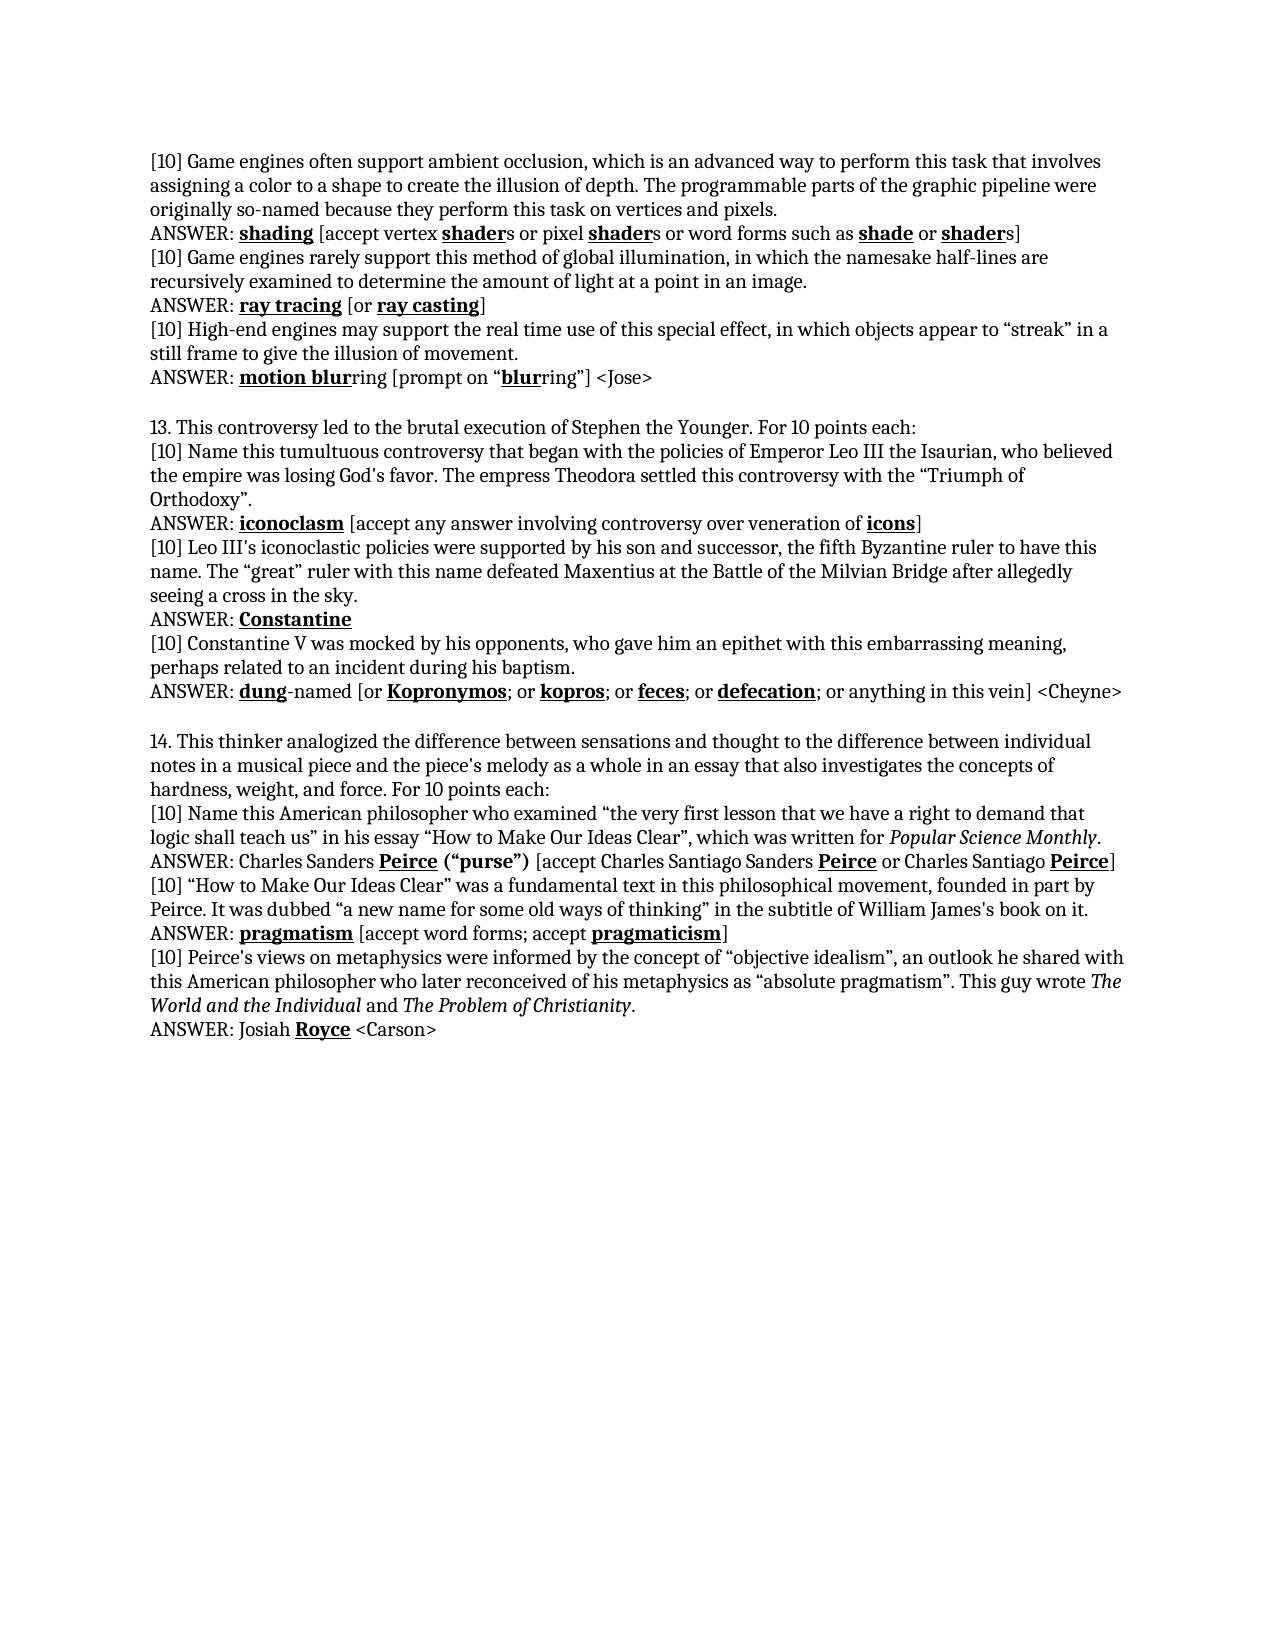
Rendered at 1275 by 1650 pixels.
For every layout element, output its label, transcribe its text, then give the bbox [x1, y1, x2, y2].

text 14. This thinker analogized the difference between sensations and thought to the difference between individual notes in a musical piece and the piece's melody as a whole in an essay that also investigates the concepts of hardness, weight, and force. For 10 points each: [150, 730, 1125, 802]
text 13. This controversy led to the brutal execution of Stephen the Younger. For 10 points each: [10] Name this tumultuous controversy that began with the policies of Emperor Leo III the Isaurian, who believed the empire was losing God's favor. The empress Theodora settled this controversy with the “Triumph of Orthodoxy”. ANSWER: iconoclasm [accept any answer involving controversy over veneration of icons] [10] Leo III's iconoclastic policies were supported by his son and successor, the fifth Byzantine ruler to have this name. The “great” ruler with this name defeated Maxentius at the Battle of the Milvian Bridge after allegedly seeing a cross in the sky. ANSWER: Constantine [10] Constantine V was mocked by his opponents, who gave him an epithet with this embarrassing meaning, perhaps related to an incident during his baptism. ANSWER: dung-named [or Kopronymos; or kopros; or feces; or defecation; or anything in this vein] <Cheyne> [150, 416, 1125, 703]
text [10] “How to Make Our Ideas Clear” was a fundamental text in this philosophical movement, founded in part by Peirce. It was dubbed “a new name for some old ways of thinking” in the subtitle of William James's book on it. [150, 873, 1125, 921]
text [10] Game engines rarely support this method of global illumination, in which the namesake half-lines are recursively examined to determine the amount of light at a point in an image. [150, 246, 1125, 294]
text ANSWER: Josiah Royce <Carson> [150, 1017, 1125, 1041]
text ANSWER: shading [accept vertex shaders or pixel shaders or word forms such as shade or shaders] [150, 222, 1125, 246]
text [10] High-end engines may support the real time use of this special effect, in which objects appear to “streak” in a still frame to give the illusion of movement. [150, 318, 1125, 366]
text ANSWER: Charles Sanders Peirce (“purse”) [accept Charles Santiago Sanders Peirce or Charles Santiago Peirce] [150, 849, 1125, 873]
text [10] Game engines often support ambient occlusion, which is an advanced way to perform this task that involves assigning a color to a shape to create the illusion of depth. The programmable parts of the graphic pipeline were originally so-named because they perform this task on vertices and pixels. [150, 150, 1125, 222]
text ANSWER: pragmatism [accept word forms; accept pragmaticism] [150, 921, 1125, 945]
text [10] Peirce's views on metaphysics were informed by the concept of “objective idealism”, an outlook he shared with this American philosopher who later reconceived of his metaphysics as “absolute pragmatism”. This guy wrote The World and the Individual and The Problem of Christianity. [150, 945, 1125, 1017]
text ANSWER: ray tracing [or ray casting] [150, 294, 1125, 318]
text ANSWER: motion blurring [prompt on “blurring”] <Jose> [150, 366, 1125, 389]
text [10] Name this American philosopher who examined “the very first lesson that we have a right to demand that logic shall teach us” in his essay “How to Make Our Ideas Clear”, which was written for Popular Science Monthly. [150, 802, 1125, 849]
